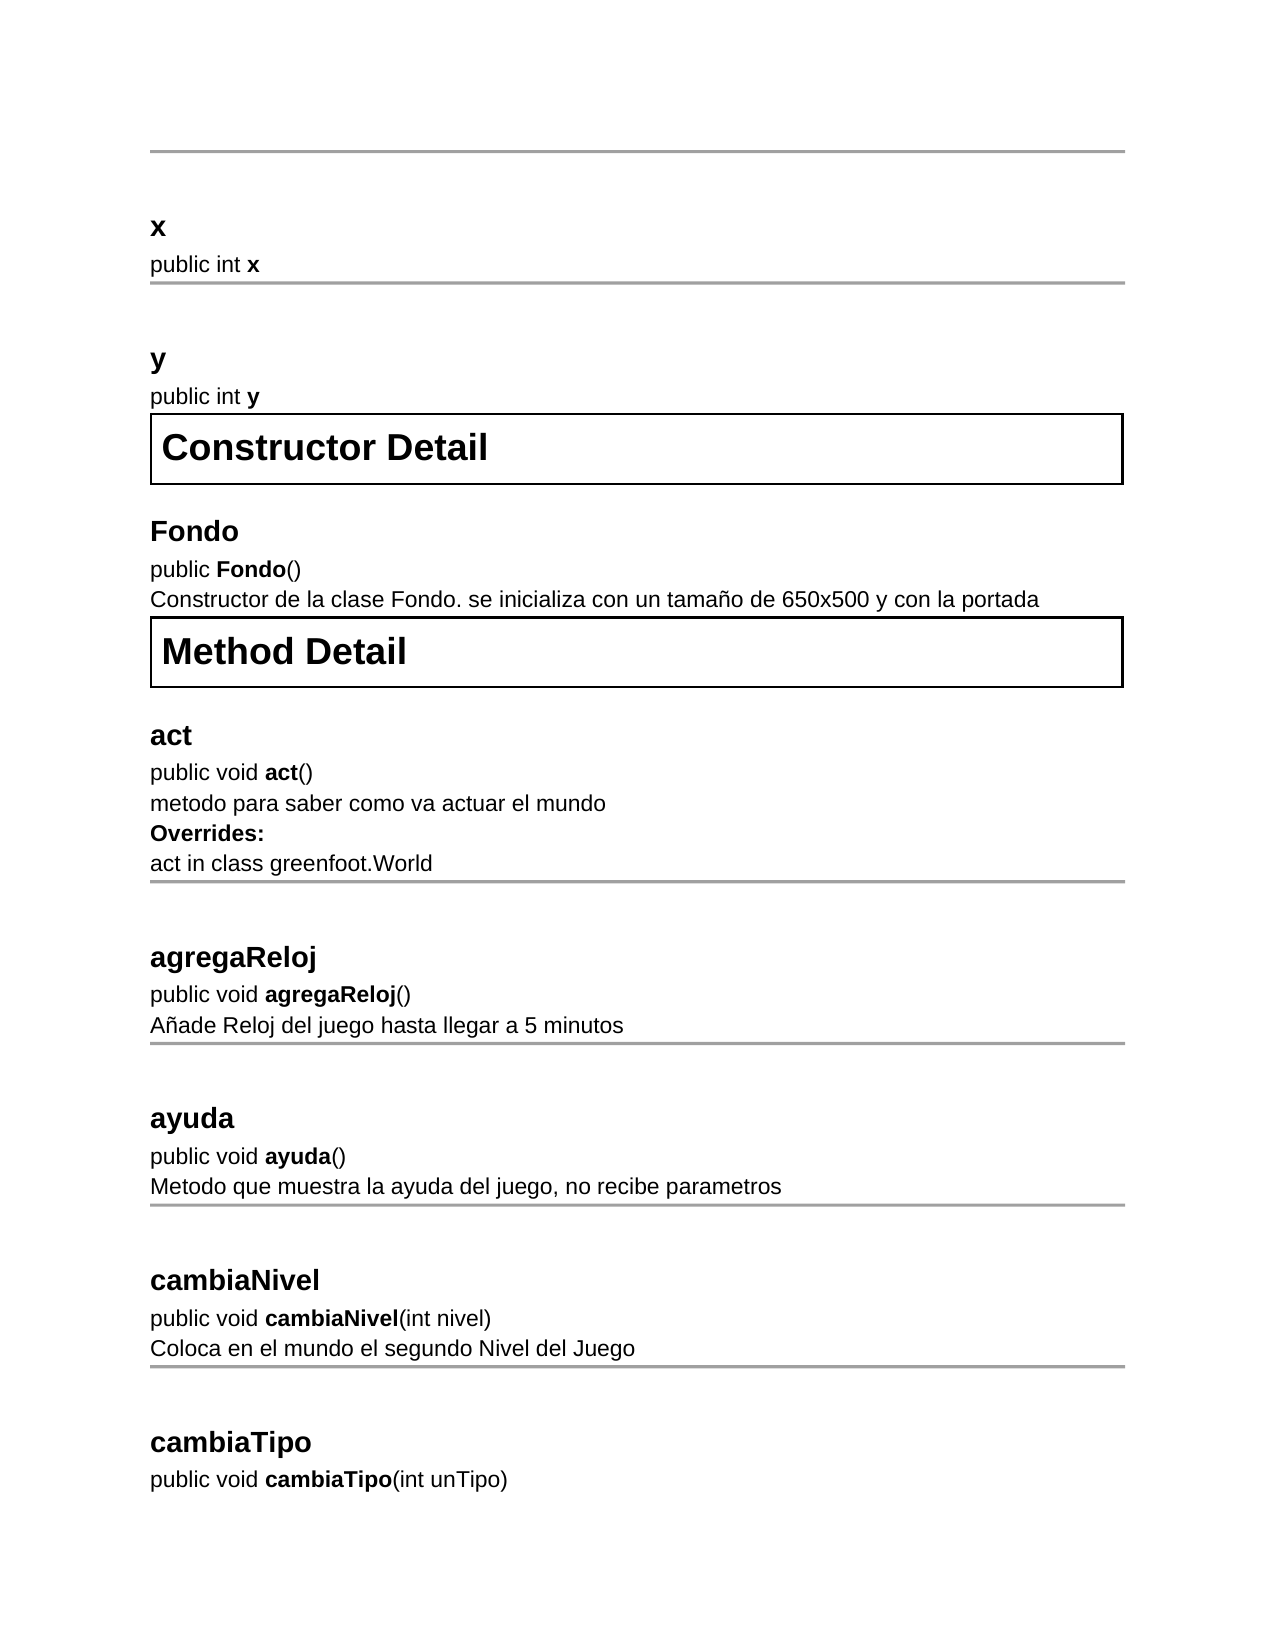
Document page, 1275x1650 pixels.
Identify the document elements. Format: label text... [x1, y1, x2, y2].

text public void agregaReloj() [150, 981, 1125, 1008]
text Coloca en el mundo el segundo Nivel del Juego [150, 1335, 1125, 1361]
text Constructor de la clase Fondo. se inicializa con un tamaño de 650x500 y con la portada [150, 586, 1125, 612]
text public int y [150, 383, 1125, 409]
subtitle ayuda [150, 1101, 1125, 1135]
text Añade Reloj del juego hasta llegar a 5 minutos [150, 1012, 1125, 1038]
subtitle Fondo [150, 514, 1125, 548]
text metodo para saber como va actuar el mundo [150, 789, 1125, 816]
subtitle cambiaTipo [150, 1424, 1125, 1458]
text public void ayuda() [150, 1143, 1125, 1169]
text public void cambiaNivel(int nivel) [150, 1305, 1125, 1331]
text act in class greenfoot.World [150, 850, 1125, 876]
subtitle cambiaNivel [150, 1263, 1125, 1296]
text public int x [150, 251, 1125, 278]
subtitle agregaReloj [150, 939, 1125, 973]
subtitle act [150, 717, 1125, 751]
text public void act() [150, 759, 1125, 786]
text Overrides: [150, 820, 1125, 846]
text public Fondo() [150, 556, 1125, 582]
table_header Constructor Detail [152, 415, 1121, 483]
text public void cambiaTipo(int unTipo) [150, 1466, 1125, 1493]
table_header Method Detail [152, 619, 1121, 686]
subtitle y [150, 341, 1125, 374]
subtitle x [150, 209, 1125, 243]
text Metodo que muestra la ayuda del juego, no recibe parametros [150, 1173, 1125, 1200]
